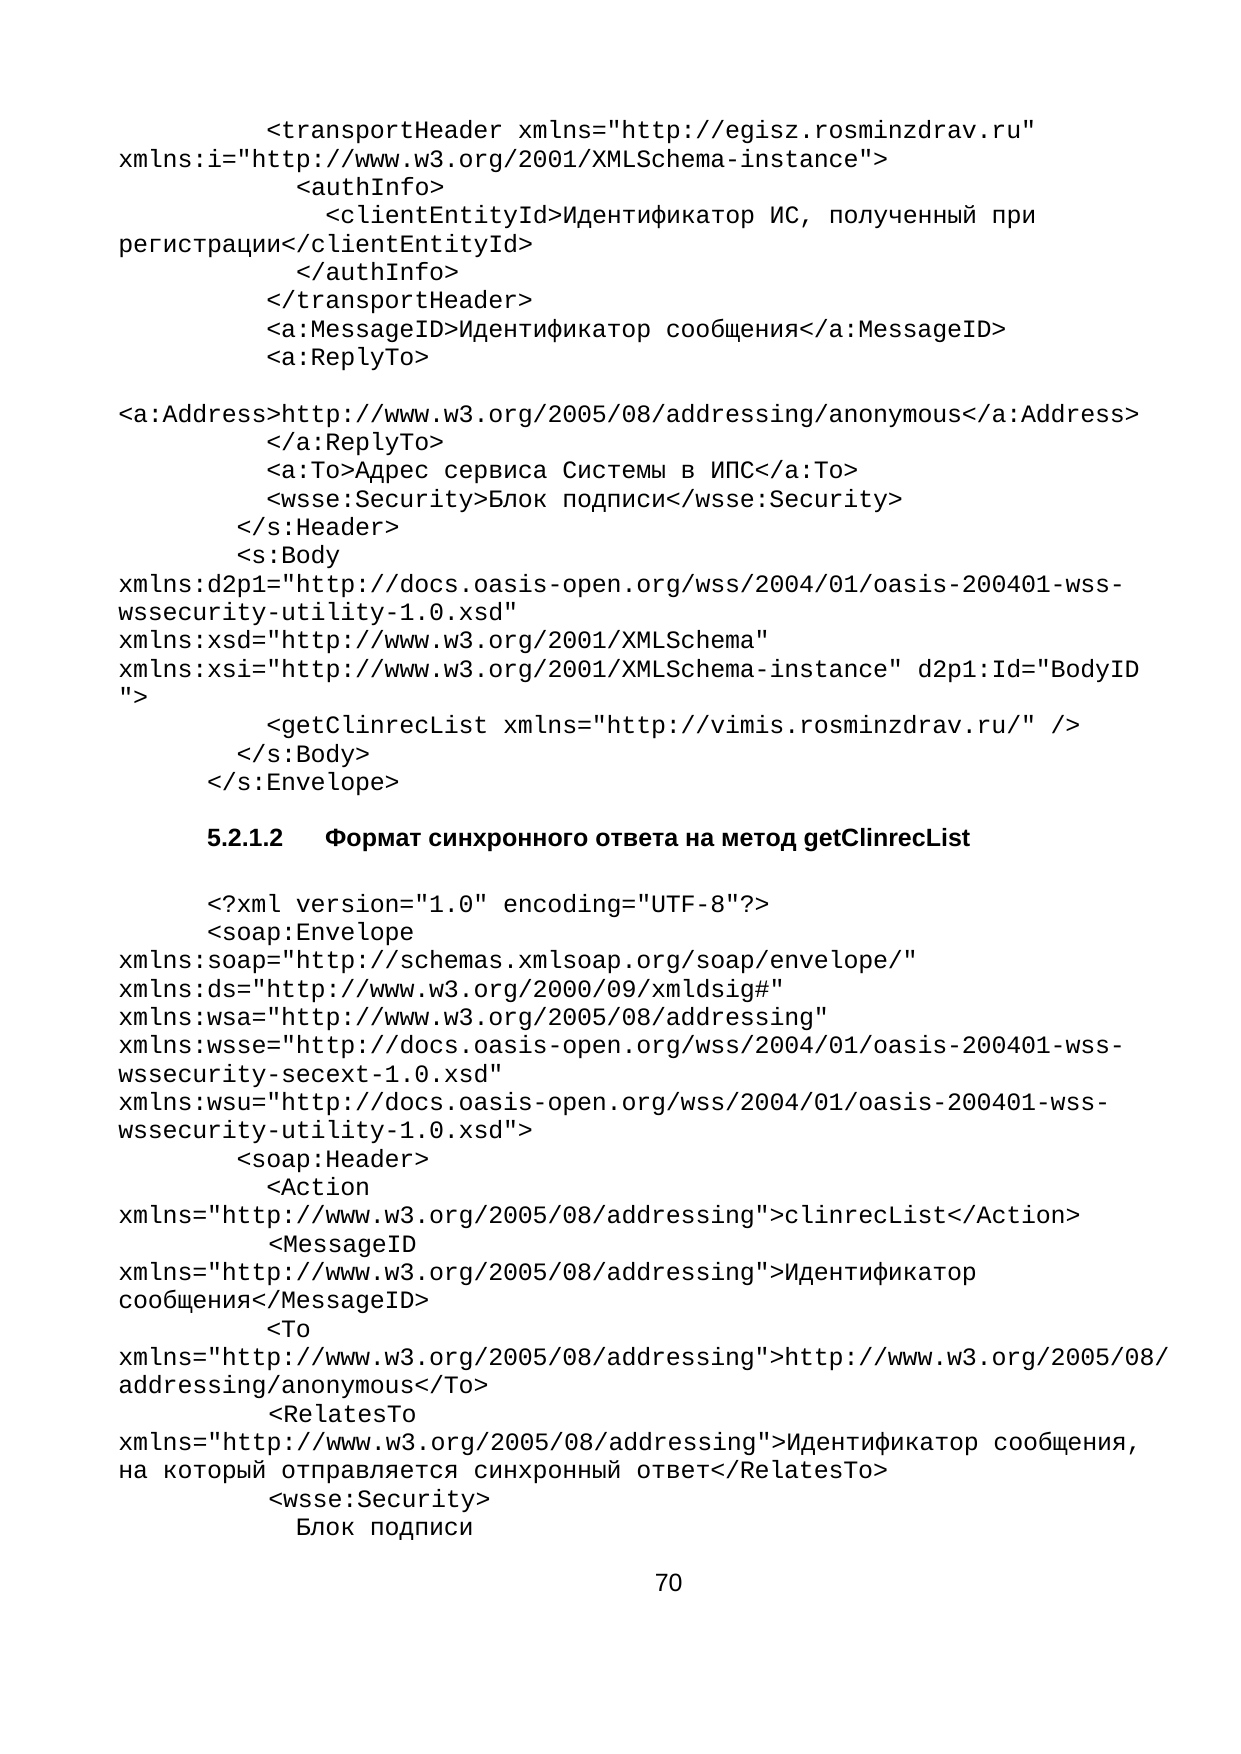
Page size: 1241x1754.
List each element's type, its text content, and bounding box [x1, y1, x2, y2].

text <transportHeader xmlns="http://egisz.rosminzdrav.ru" xmlns:i="http://www.w3.org/2001/XMLSchema-instance"> [118, 118, 1181, 175]
text <s:Body xmlns:d2p1="http://docs.oasis-open.org/wss/2004/01/oasis-200401-wss-wssecurity-utility-1.0.xsd" xmlns:xsd="http://www.w3.org/2001/XMLSchema" xmlns:xsi="http://www.w3.org/2001/XMLSchema-instance" d2p1:Id="BodyID "> [118, 543, 1181, 713]
text </s:Body> [118, 741, 1181, 770]
text <a:Address>http://www.w3.org/2005/08/addressing/anonymous</a:Address> [118, 373, 1181, 430]
text <soap:Header> [118, 1146, 1181, 1174]
text </s:Header> [118, 515, 1181, 543]
text </authInfo> [118, 260, 1181, 288]
text <getClinrecList xmlns="http://vimis.rosminzdrav.ru/" /> [118, 713, 1181, 741]
text </s:Envelope> [118, 770, 1181, 798]
text <Action xmlns="http://www.w3.org/2005/08/addressing">clinrecList</Action> [118, 1174, 1181, 1231]
text <MessageID xmlns="http://www.w3.org/2005/08/addressing">Идентификатор сообщения</MessageID> [118, 1231, 1181, 1316]
text Блок подписи [118, 1514, 1181, 1543]
text <a:MessageID>Идентификатор сообщения</a:MessageID> [118, 316, 1181, 345]
subtitle Формат синхронного ответа на метод getClinrecList [207, 823, 1181, 852]
text <wsse:Security>Блок подписи</wsse:Security> [118, 486, 1181, 515]
text <RelatesTo xmlns="http://www.w3.org/2005/08/addressing">Идентификатор сообщения, на который отправляется синхронный ответ</RelatesTo> [118, 1401, 1181, 1486]
text <authInfo> [118, 175, 1181, 203]
text <a:ReplyTo> [118, 345, 1181, 373]
text <?xml version="1.0" encoding="UTF-8"?> [118, 891, 1181, 919]
text <soap:Envelope xmlns:soap="http://schemas.xmlsoap.org/soap/envelope/" xmlns:ds="http://www.w3.org/2000/09/xmldsig#" xmlns:wsa="http://www.w3.org/2005/08/addressing" xmlns:wsse="http://docs.oasis-open.org/wss/2004/01/oasis-200401-wss-wssecurity-secext-1.0.xsd" xmlns:wsu="http://docs.oasis-open.org/wss/2004/01/oasis-200401-wss-wssecurity-utility-1.0.xsd"> [118, 919, 1181, 1146]
text </transportHeader> [118, 288, 1181, 316]
text <clientEntityId>Идентификатор ИС, полученный при регистрации</clientEntityId> [118, 203, 1181, 260]
text <a:To>Адрес сервиса Системы в ИПС</a:To> [118, 458, 1181, 486]
text <To xmlns="http://www.w3.org/2005/08/addressing">http://www.w3.org/2005/08/addressing/anonymous</To> [118, 1316, 1181, 1401]
text <wsse:Security> [118, 1486, 1181, 1514]
text </a:ReplyTo> [118, 430, 1181, 458]
